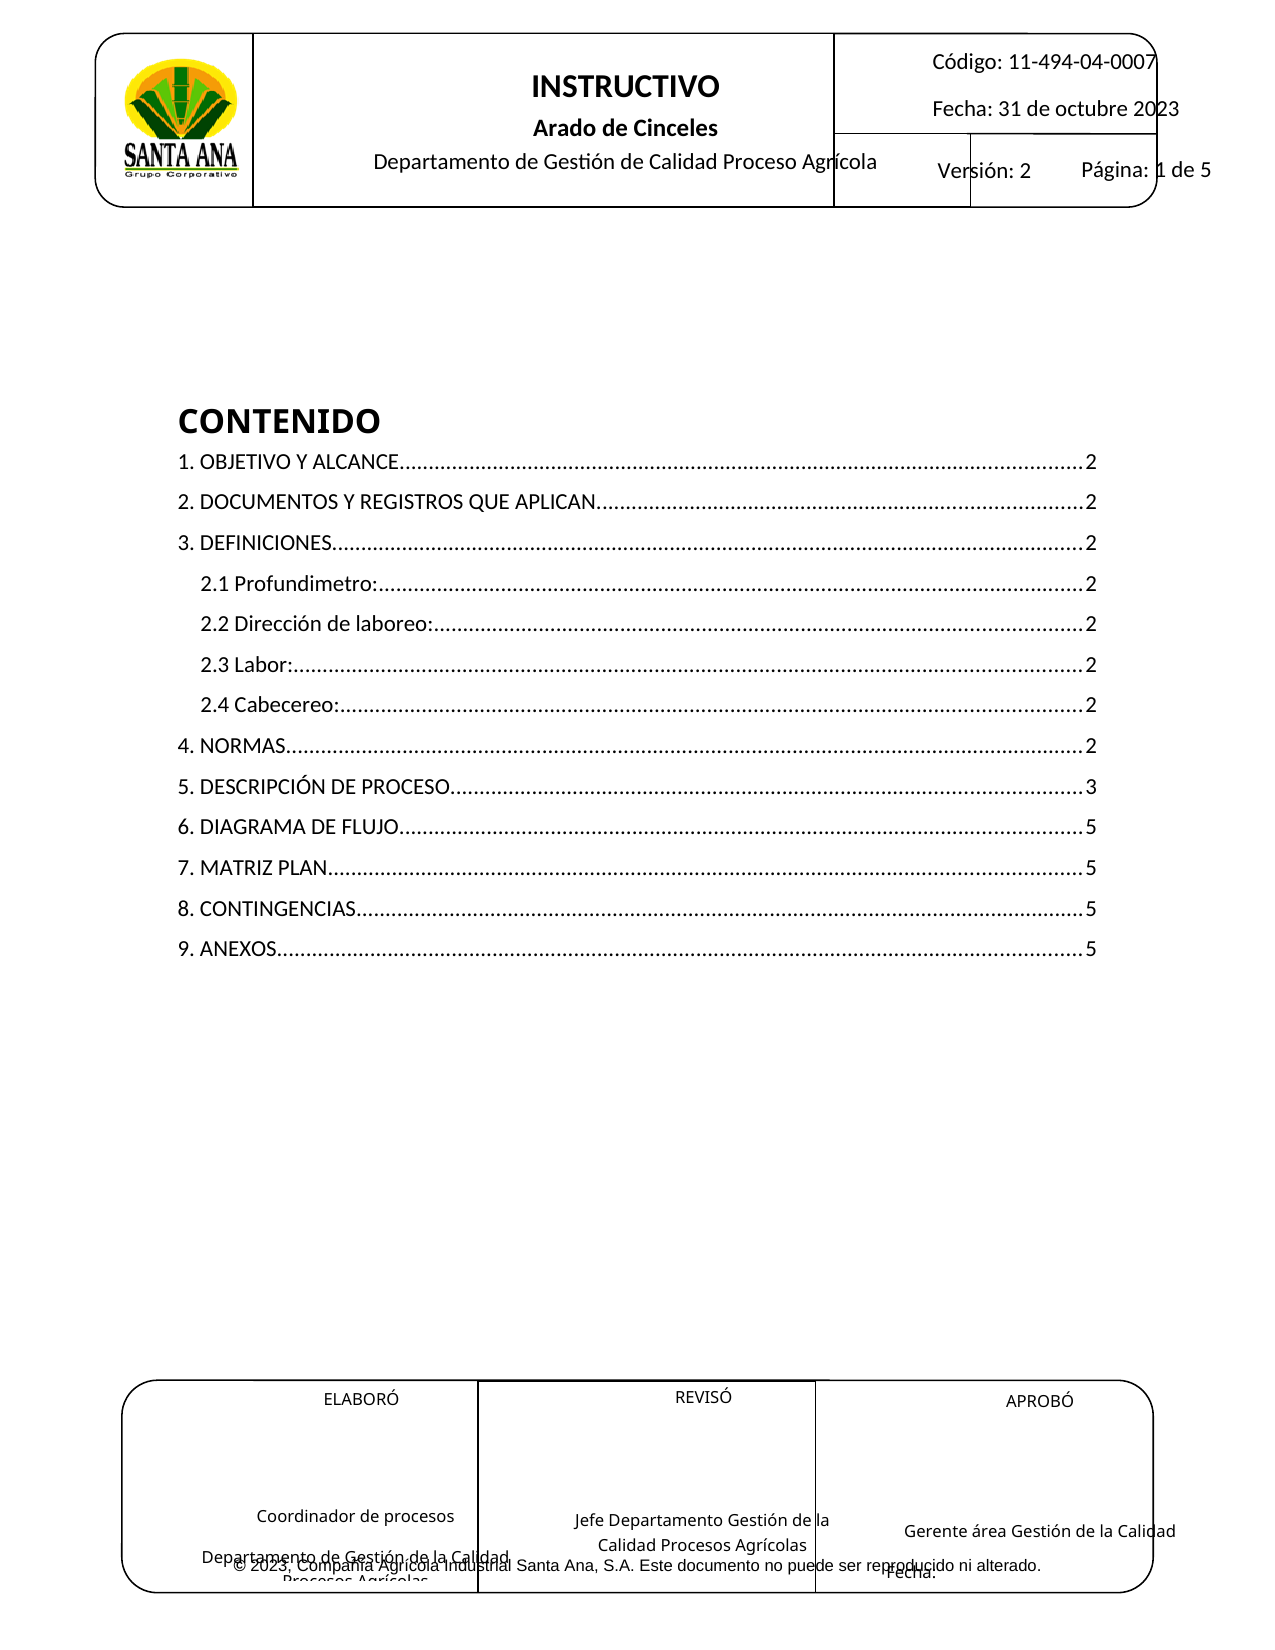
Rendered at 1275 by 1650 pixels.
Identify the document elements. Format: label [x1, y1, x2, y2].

picture [115, 53, 244, 182]
